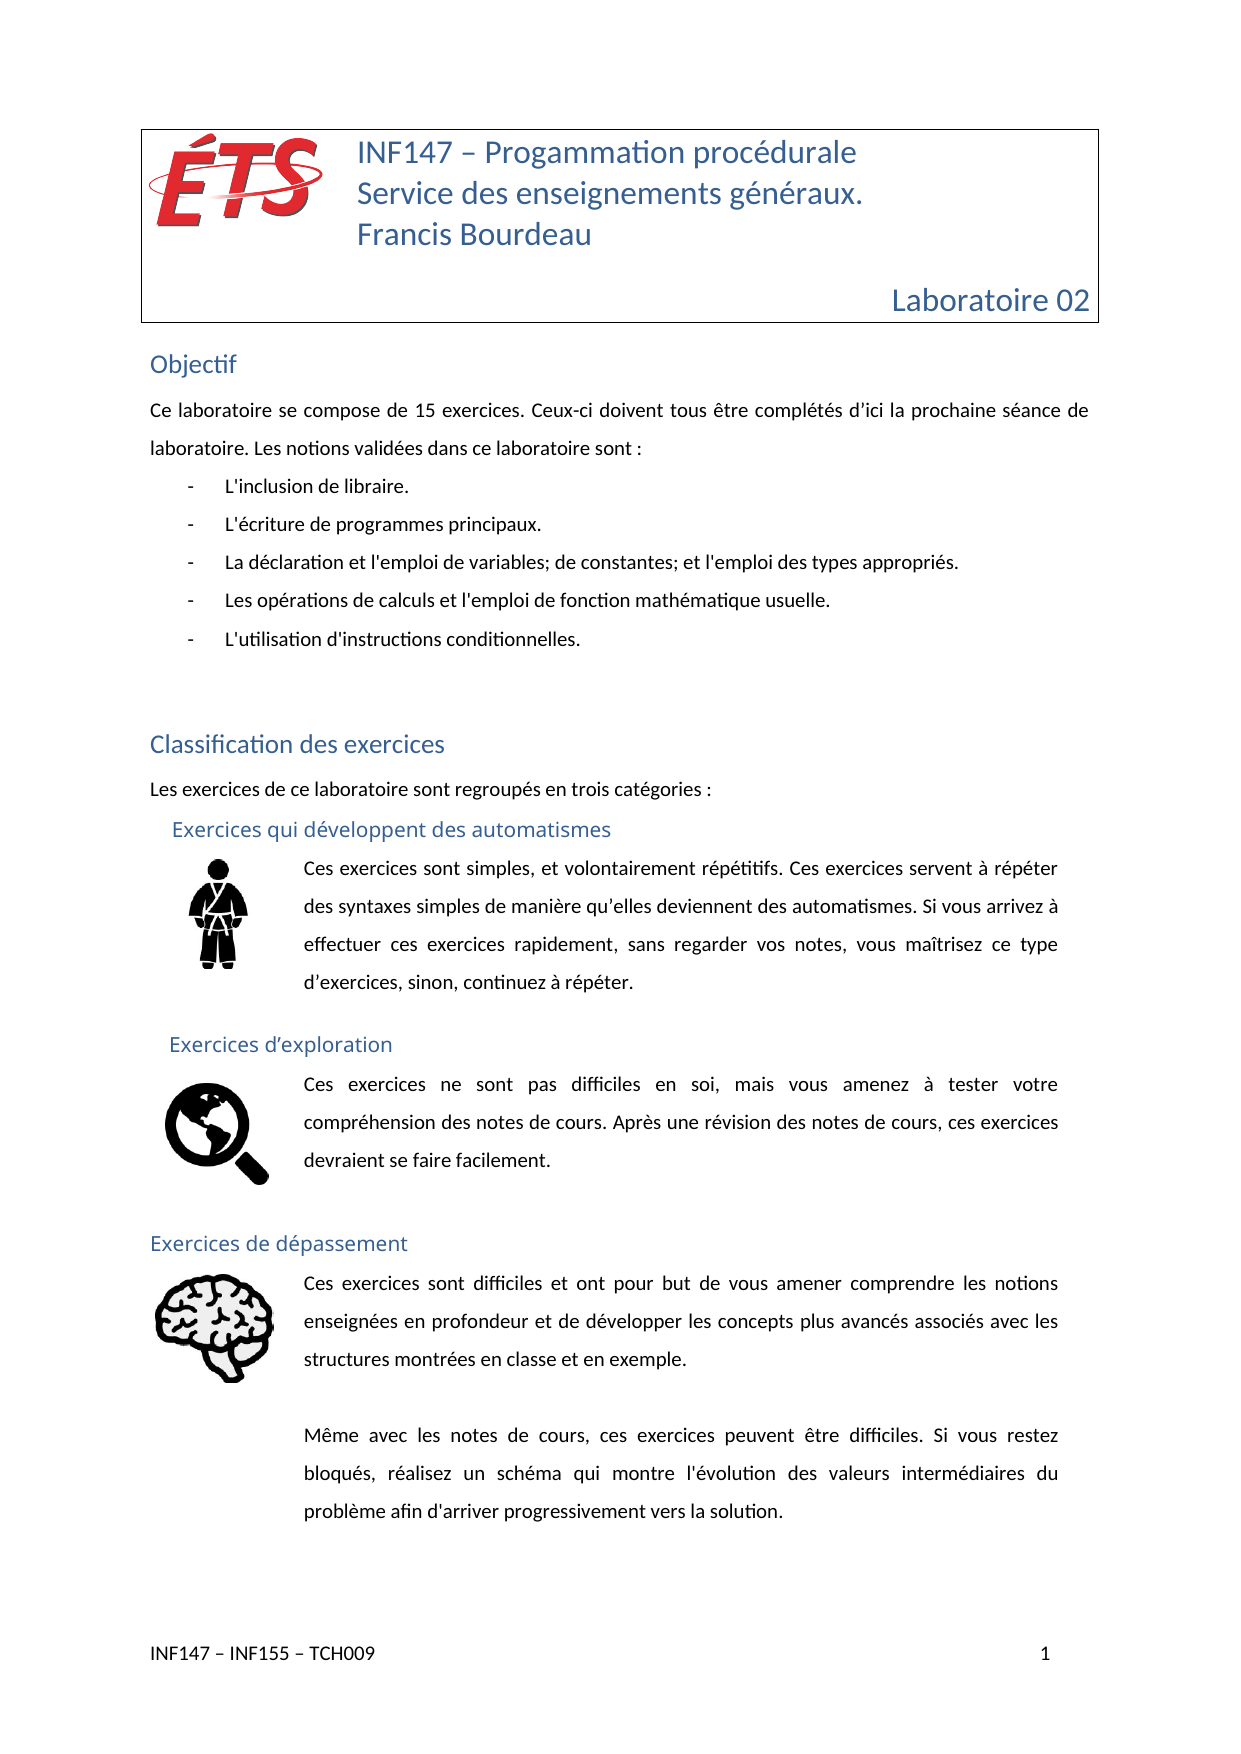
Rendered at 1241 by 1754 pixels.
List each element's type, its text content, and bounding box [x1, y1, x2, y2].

table_cell Ces exercices sont difficiles et ont pour but de vous amener comprendre les notions enseignées en profondeur et de développer les concepts plus avancés associés avec les structures montrées en classe et en exemple. Même avec les notes de cours, ces exercices peuvent être difficiles. Si vous restez bloqués, réalisez un schéma qui montre l'évolution des valeurs intermédiaires du problème afin d'arriver progressivement vers la solution. [293, 1270, 1071, 1536]
table_cell [139, 855, 292, 1030]
list La déclaration et l'emploi de variables; de constantes; et l'emploi des types appropriés. [187, 549, 1090, 575]
picture [177, 855, 255, 974]
list L'utilisation d'instructions conditionnelles. [187, 626, 1090, 651]
list L'écriture de programmes principaux. [187, 511, 1090, 537]
table_cell Ces exercices ne sont pas difficiles en soi, mais vous amenez à tester votre compréhension des notes de cours. Après une révision des notes de cours, ces exercices devraient se faire facilement. [293, 1071, 1071, 1229]
picture [158, 1070, 274, 1189]
list L'inclusion de libraire. [187, 473, 1090, 499]
table_cell Exercices d’exploration [139, 1030, 1071, 1071]
table_header Exercices qui développent des automatismes [139, 815, 1071, 855]
text Ce laboratoire se compose de 15 exercices. Ceux-ci doivent tous être complétés d’ici la prochaine séance de laboratoire. Les notions validées dans ce laboratoire sont : [150, 397, 1090, 461]
text Francis Bourdeau [150, 213, 1090, 254]
table_cell [139, 1270, 292, 1536]
picture [139, 128, 328, 236]
picture [150, 1270, 282, 1388]
list Les opérations de calculs et l'emploi de fonction mathématique usuelle. [187, 588, 1090, 613]
subtitle Classification des exercices [150, 727, 1090, 760]
table_cell [139, 1071, 292, 1229]
text Service des enseignements généraux. [328, 172, 1090, 213]
subtitle Objectif [150, 348, 1090, 381]
text Les exercices de ce laboratoire sont regroupés en trois catégories : [150, 777, 1090, 802]
text INF147 – Progammation procédurale [328, 130, 1098, 172]
table_cell Exercices de dépassement [139, 1230, 1071, 1270]
table_cell Ces exercices sont simples, et volontairement répétitifs. Ces exercices servent à répéter des syntaxes simples de manière qu’elles deviennent des automatismes. Si vous arrivez à effectuer ces exercices rapidement, sans regarder vos notes, vous maîtrisez ce type d’exercices, sinon, continuez à répéter. [293, 855, 1071, 1030]
text Laboratoire 02 [142, 276, 1098, 322]
